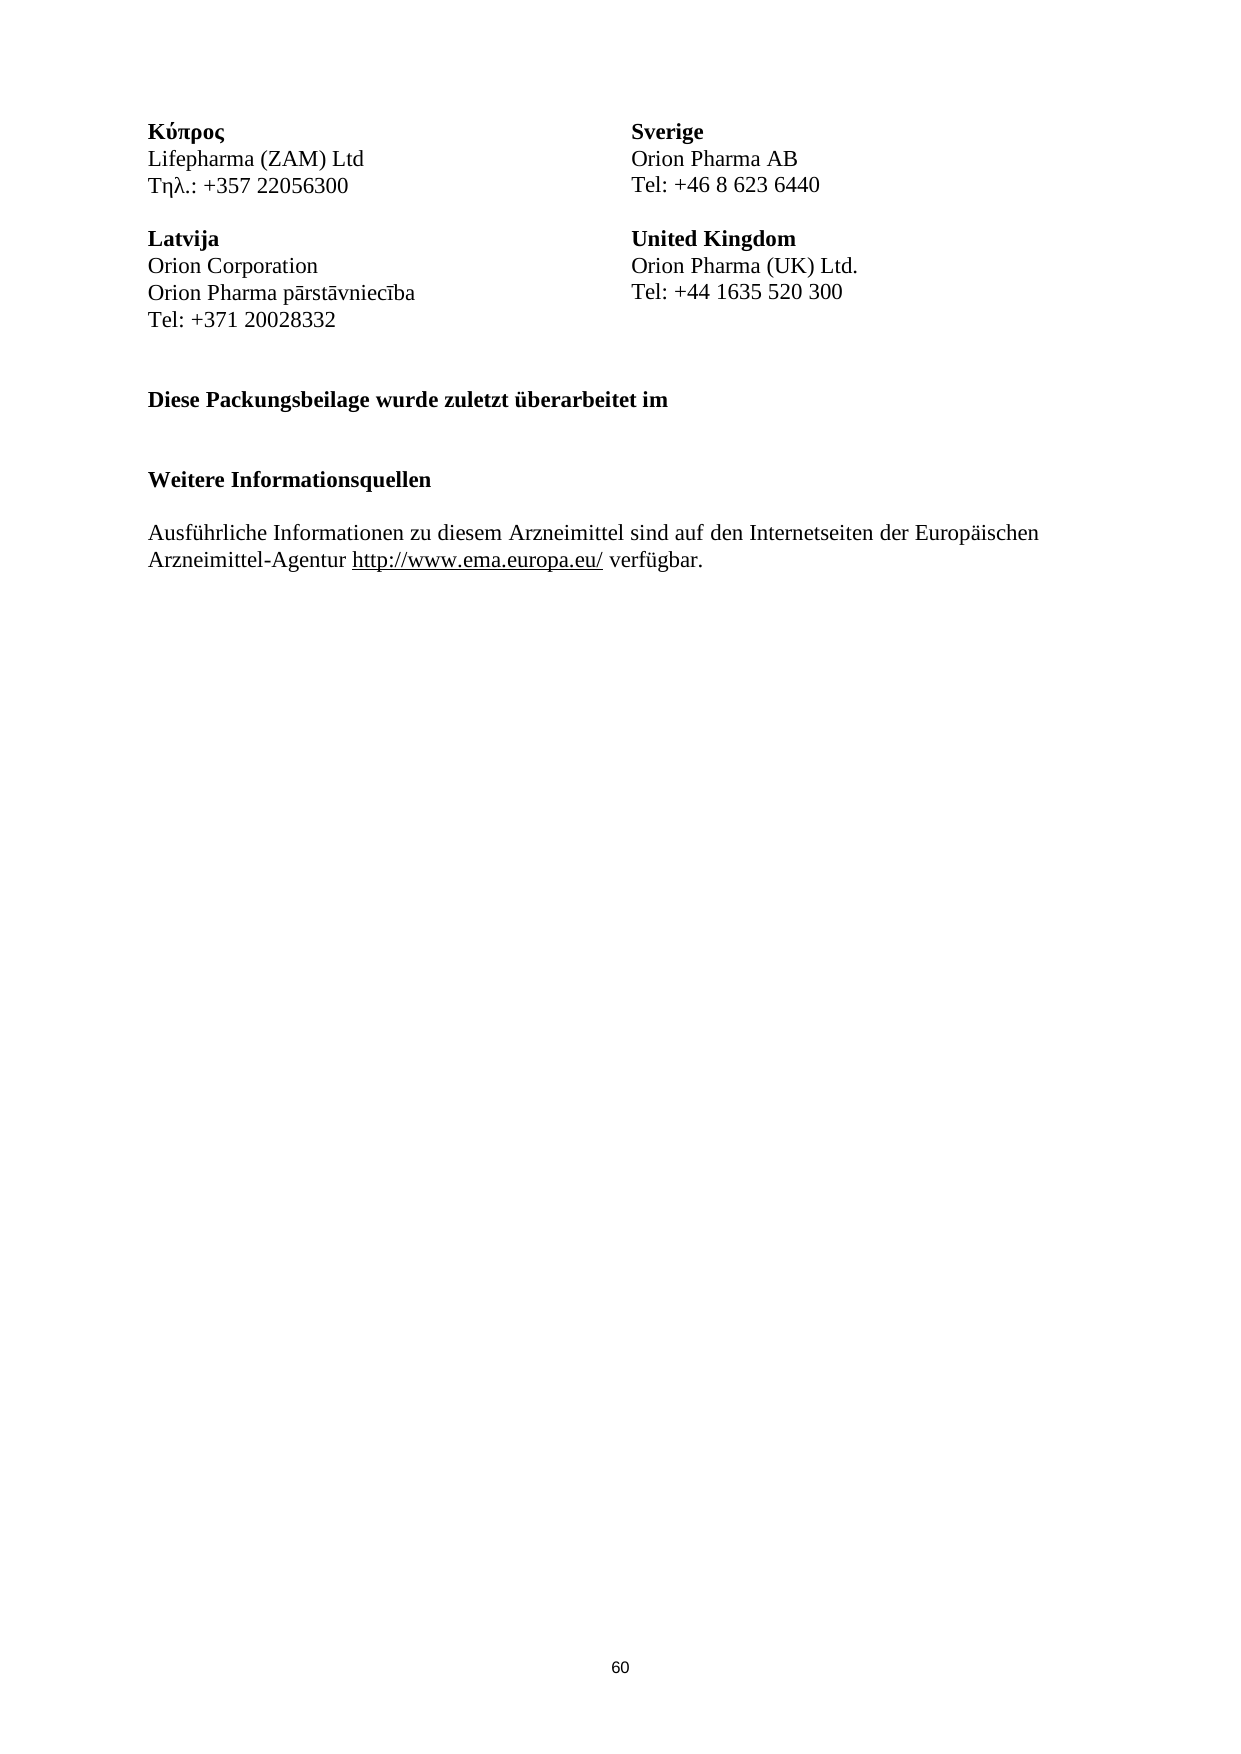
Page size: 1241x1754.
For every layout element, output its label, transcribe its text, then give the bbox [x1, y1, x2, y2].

table_cell Sverige Orion Pharma AB Tel: +46 8 623 6440 [620, 118, 1107, 224]
table_cell Κύπρος Lifepharma (ZAM) Ltd Τηλ.: +357 22056300 [136, 118, 620, 224]
table_cell United Kingdom Orion Pharma (UK) Ltd. Tel: +44 1635 520 300 [620, 224, 1107, 360]
text Diese Packungsbeilage wurde zuletzt überarbeitet im [148, 386, 1093, 413]
table_cell Latvija Orion Corporation Orion Pharma pārstāvniecība Tel: +371 20028332 [136, 224, 620, 360]
list Weitere Informationsquellen [148, 466, 1093, 493]
list Ausführliche Informationen zu diesem Arzneimittel sind auf den Internetseiten der Europäischen Arzneimittel-Agentur http://www.ema.europa.eu/ verfügbar. [148, 519, 1093, 572]
